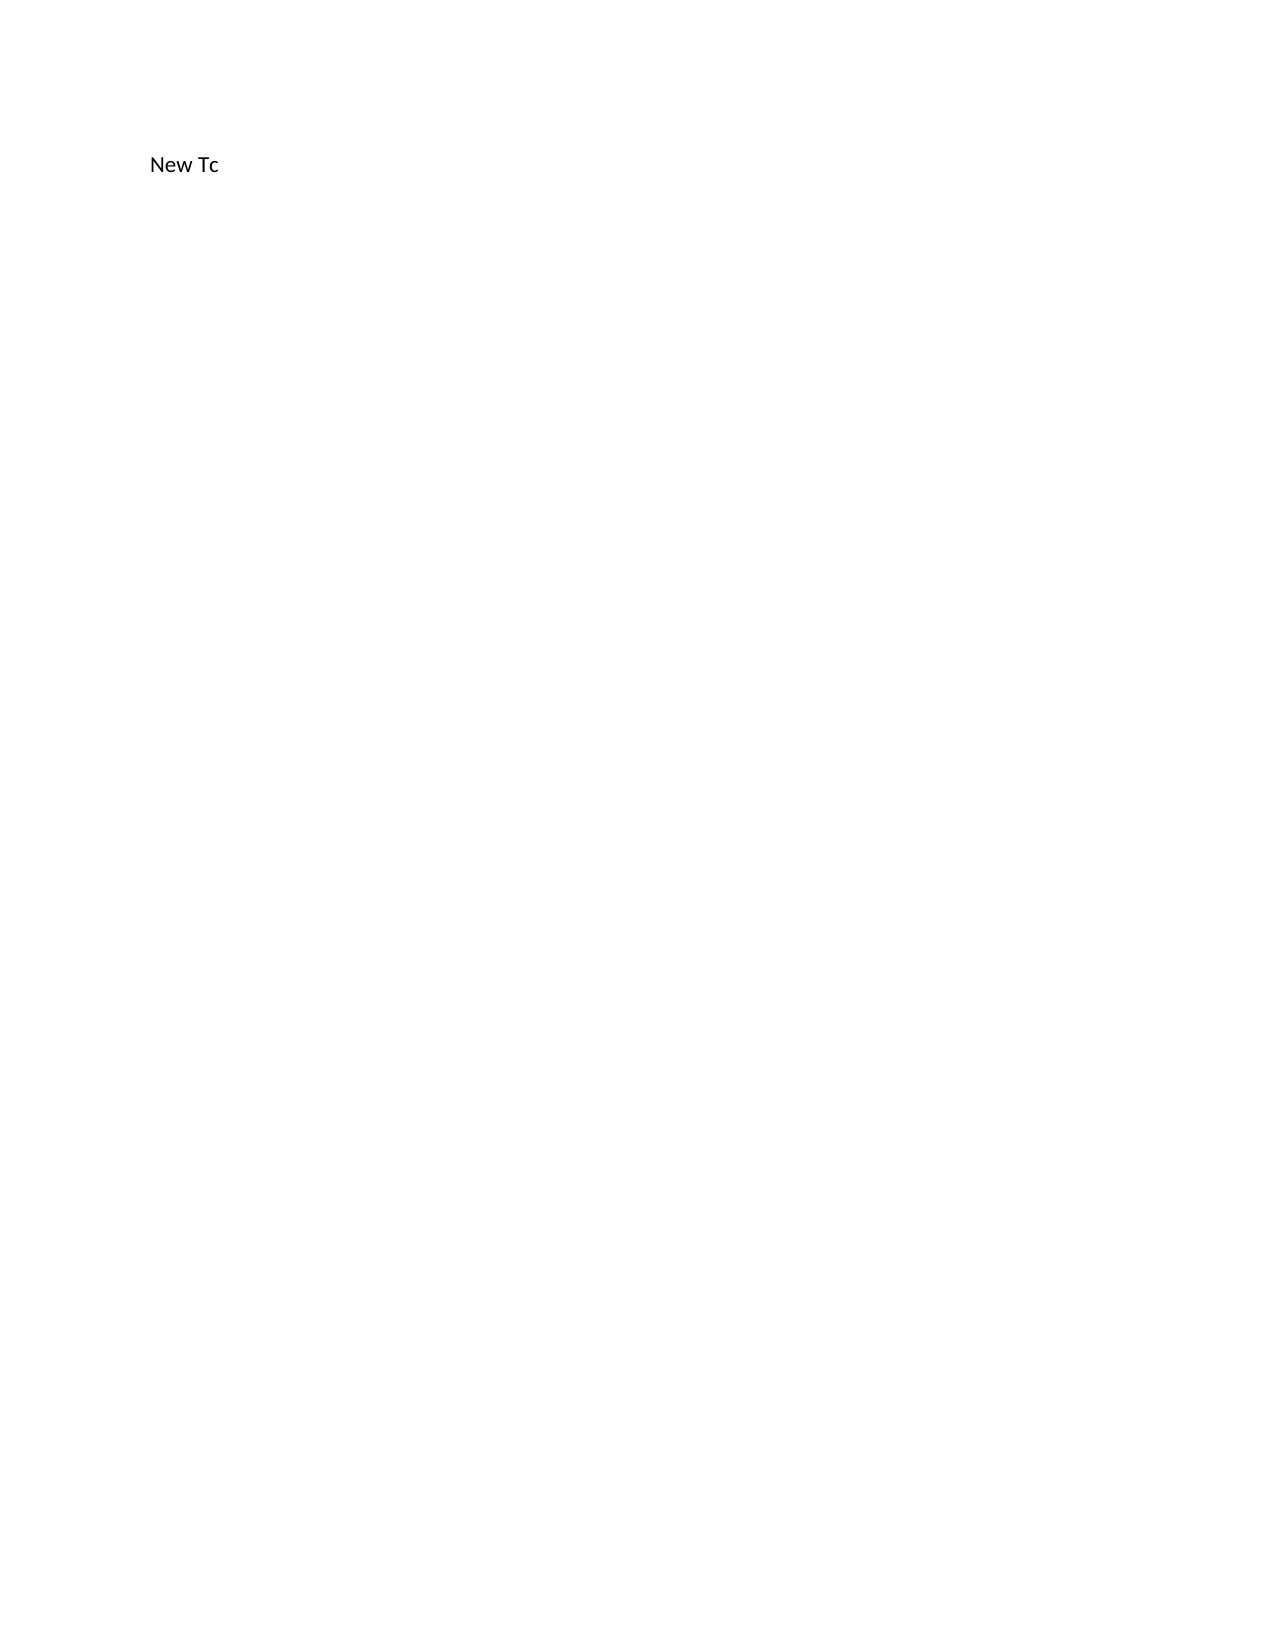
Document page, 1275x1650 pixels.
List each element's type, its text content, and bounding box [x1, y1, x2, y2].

text New Tc [150, 150, 1125, 178]
